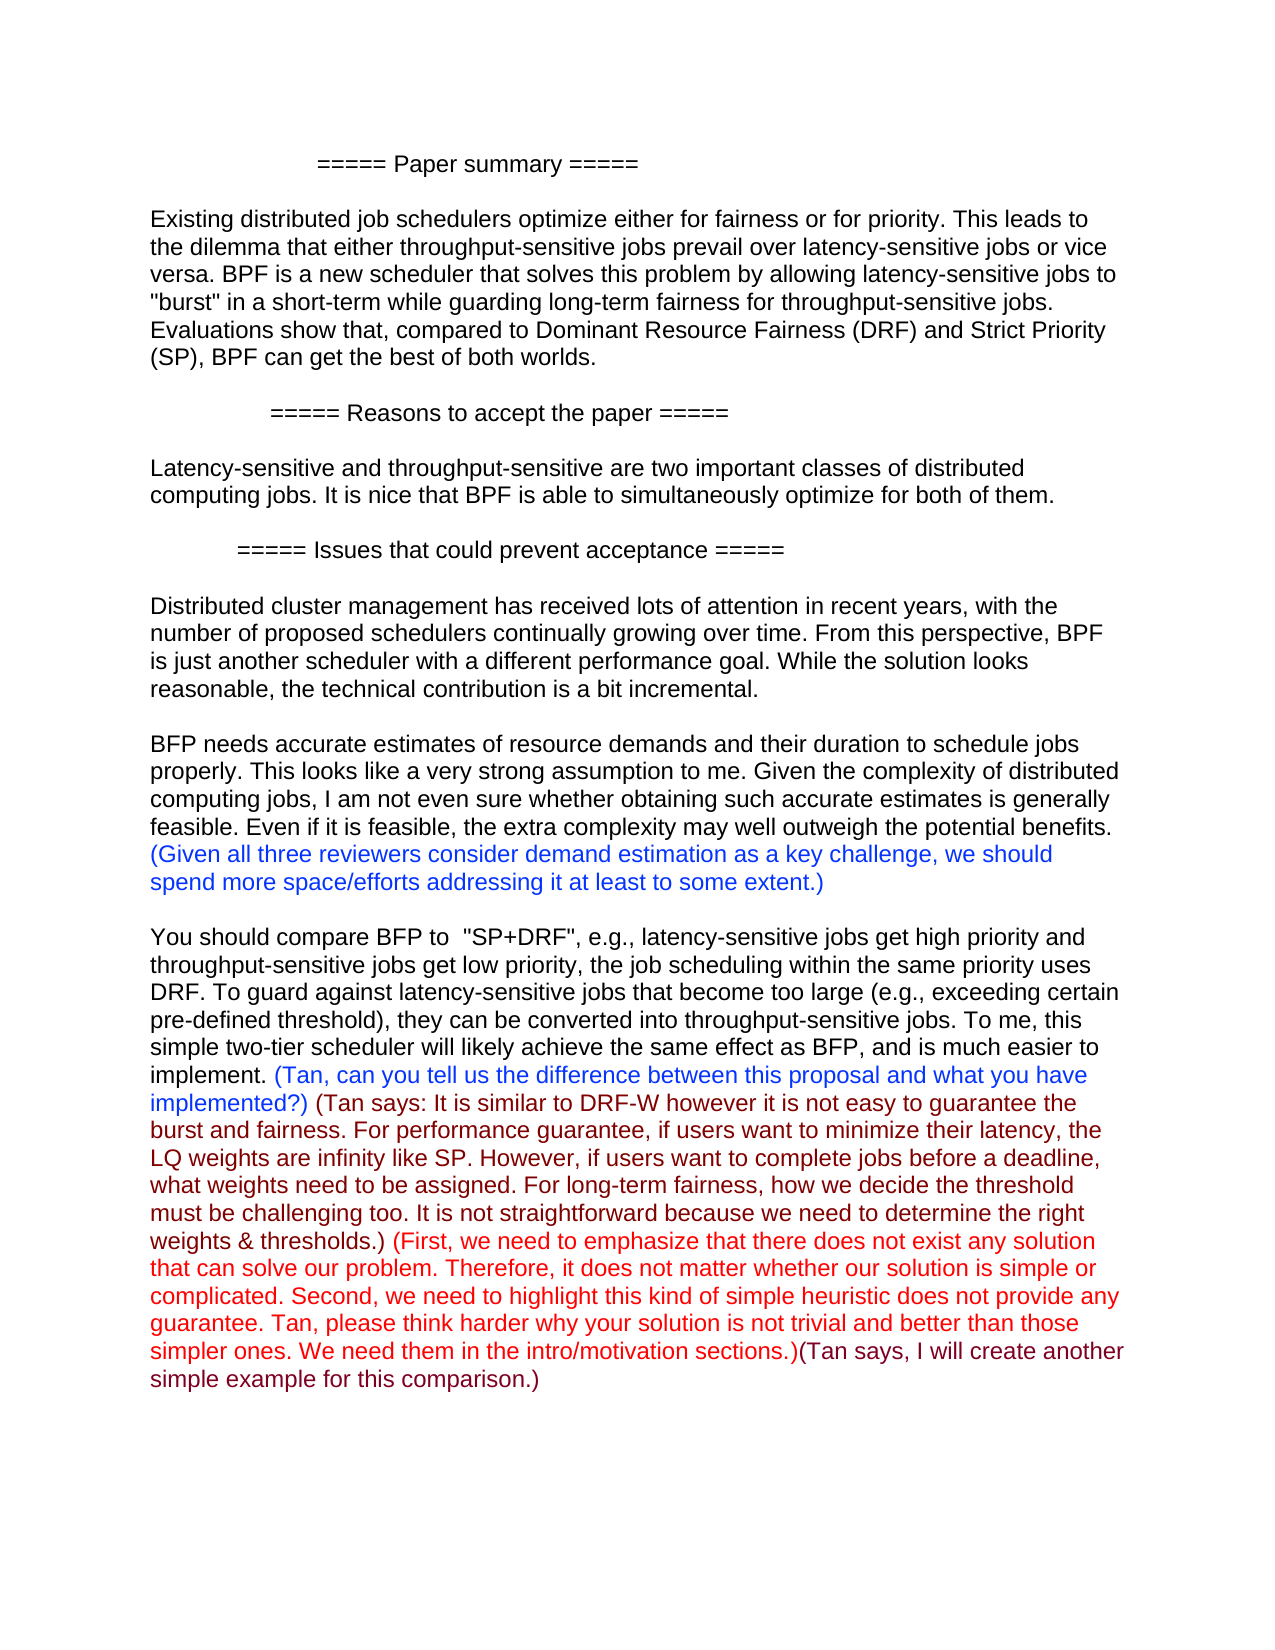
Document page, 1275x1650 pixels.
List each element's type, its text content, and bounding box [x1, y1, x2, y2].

text Distributed cluster management has received lots of attention in recent years, with the number of proposed schedulers continually growing over time. From this perspective, BPF is just another scheduler with a different performance goal. While the solution looks reasonable, the technical contribution is a bit incremental. [150, 592, 1125, 702]
text Latency-sensitive and throughput-sensitive are two important classes of distributed computing jobs. It is nice that BPF is able to simultaneously optimize for both of them. [150, 454, 1125, 509]
text ===== Paper summary ===== [150, 150, 1125, 178]
text Existing distributed job schedulers optimize either for fairness or for priority. This leads to the dilemma that either throughput-sensitive jobs prevail over latency-sensitive jobs or vice versa. BPF is a new scheduler that solves this problem by allowing latency-sensitive jobs to "burst" in a short-term while guarding long-term fairness for throughput-sensitive jobs. Evaluations show that, compared to Dominant Resource Fairness (DRF) and Strict Priority (SP), BPF can get the best of both worlds. [150, 205, 1125, 371]
text You should compare BFP to "SP+DRF", e.g., latency-sensitive jobs get high priority and throughput-sensitive jobs get low priority, the job scheduling within the same priority uses DRF. To guard against latency-sensitive jobs that become too large (e.g., exceeding certain pre-defined threshold), they can be converted into throughput-sensitive jobs. To me, this simple two-tier scheduler will likely achieve the same effect as BFP, and is much easier to implement. (Tan, can you tell us the difference between this proposal and what you have implemented?) (Tan says: It is similar to DRF-W however it is not easy to guarantee the burst and fairness. For performance guarantee, if users want to minimize their latency, the LQ weights are infinity like SP. However, if users want to complete jobs before a deadline, what weights need to be assigned. For long-term fairness, how we decide the threshold must be challenging too. It is not straightforward because we need to determine the right weights & thresholds.) (First, we need to emphasize that there does not exist any solution that can solve our problem. Therefore, it does not matter whether our solution is simple or complicated. Second, we need to highlight this kind of simple heuristic does not provide any guarantee. Tan, please think harder why your solution is not trivial and better than those simpler ones. We need them in the intro/motivation sections.)(Tan says, I will create another simple example for this comparison.) [150, 923, 1125, 1392]
text ===== Issues that could prevent acceptance ===== [150, 536, 1125, 564]
text ===== Reasons to accept the paper ===== [150, 398, 1125, 426]
text BFP needs accurate estimates of resource demands and their duration to schedule jobs properly. This looks like a very strong assumption to me. Given the complexity of distributed computing jobs, I am not even sure whether obtaining such accurate estimates is generally feasible. Even if it is feasible, the extra complexity may well outweigh the potential benefits. (Given all three reviewers consider demand estimation as a key challenge, we should spend more space/efforts addressing it at least to some extent.) [150, 730, 1125, 895]
